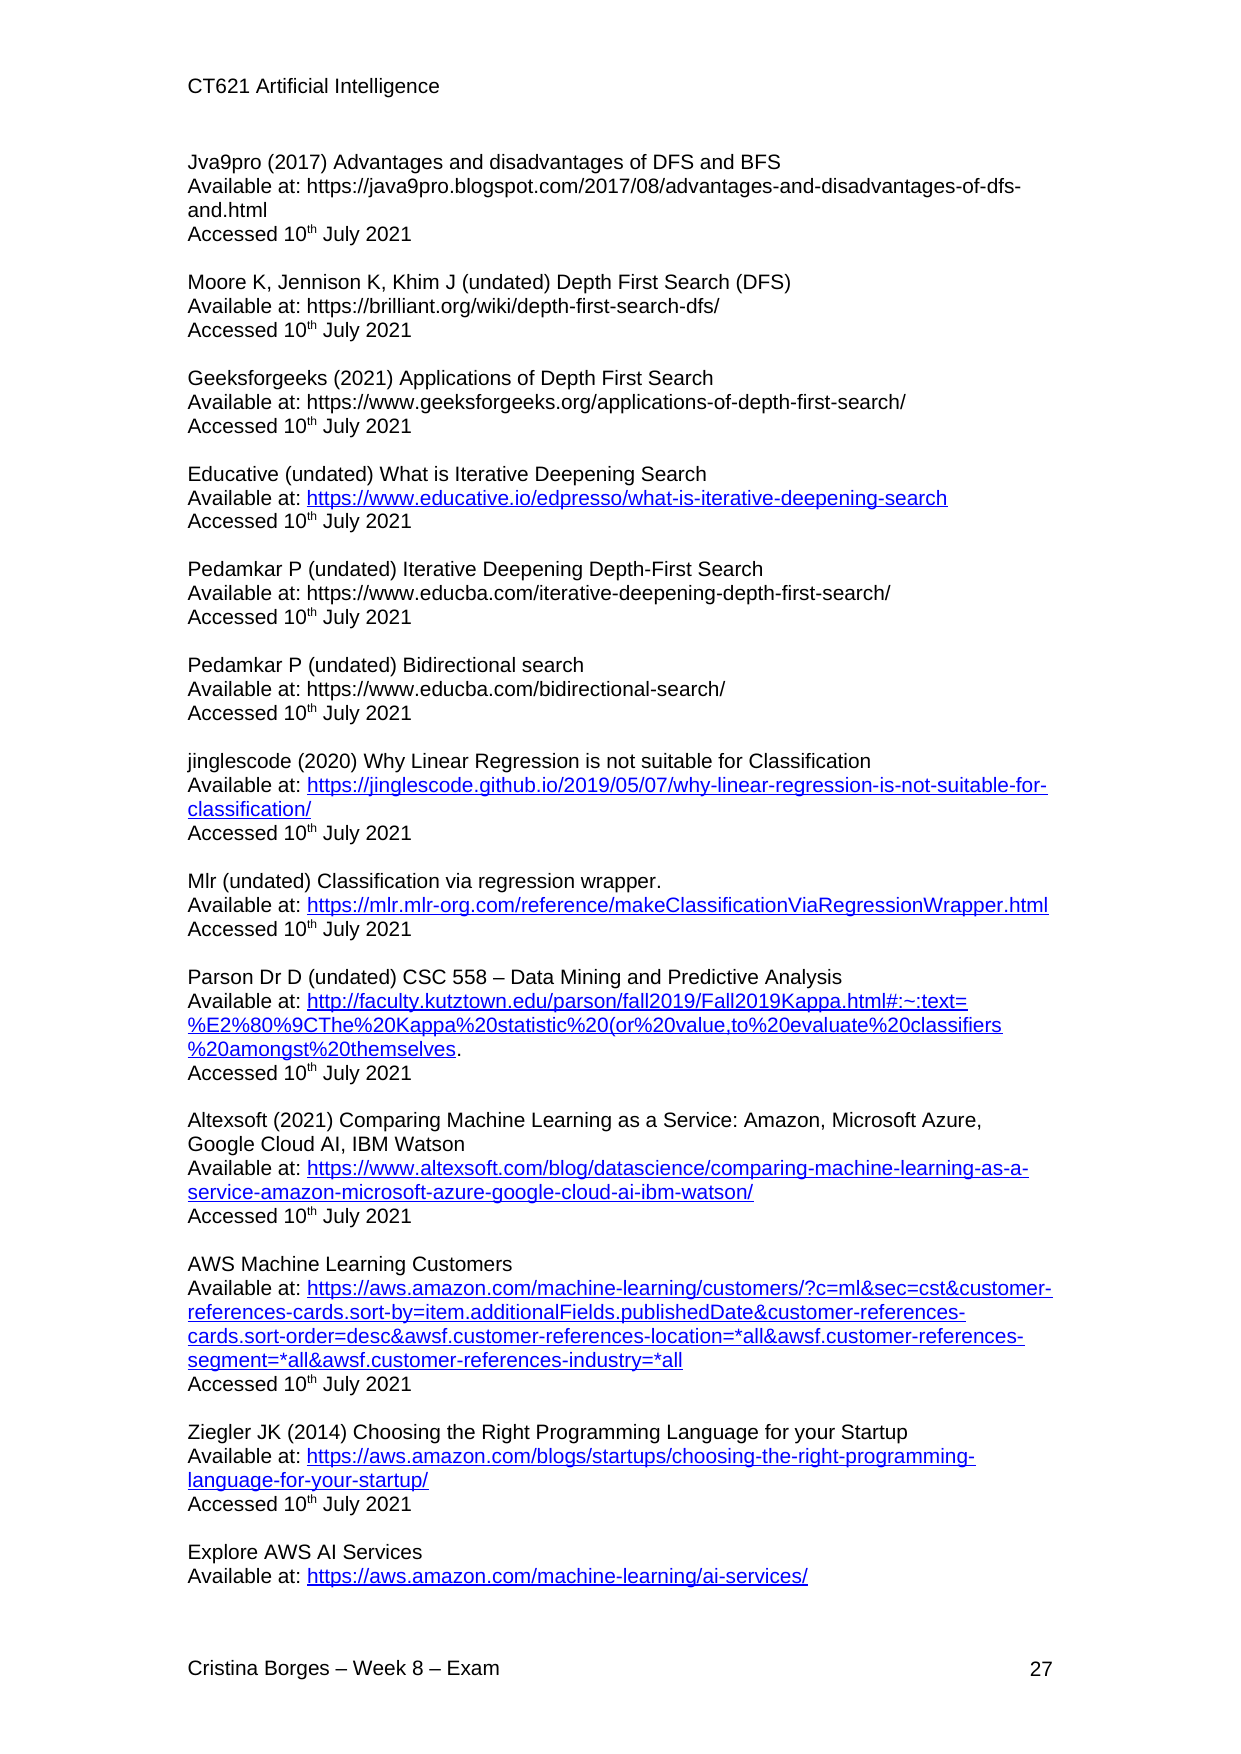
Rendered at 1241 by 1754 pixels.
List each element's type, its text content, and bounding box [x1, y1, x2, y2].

text Available at: https://www.geeksforgeeks.org/applications-of-depth-first-search/ Accessed 10th July 2021 [187, 389, 1053, 437]
text Available at: http://faculty.kutztown.edu/parson/fall2019/Fall2019Kappa.html#:~:text=%E2%80%9CThe%20Kappa%20statistic%20(or%20value,to%20evaluate%20classifiers%20amongst%20themselves. [187, 988, 1053, 1060]
text Moore K, Jennison K, Khim J (undated) Depth First Search (DFS) [187, 270, 1053, 294]
text Available at: https://brilliant.org/wiki/depth-first-search-dfs/ [187, 294, 1053, 318]
text Accessed 10th July 2021 [187, 701, 1053, 725]
text Accessed 10th July 2021 [187, 318, 1053, 342]
text Ziegler JK (2014) Choosing the Right Programming Language for your Startup [187, 1420, 1053, 1444]
text jinglescode (2020) Why Linear Regression is not suitable for Classification [187, 749, 1053, 773]
text Available at: https://aws.amazon.com/machine-learning/customers/?c=ml&sec=cst&customer-references-cards.sort-by=item.additionalFields.publishedDate&customer-references-cards.sort-order=desc&awsf.customer-references-location=*all&awsf.customer-references-segment=*all&awsf.customer-references-industry=*all [187, 1276, 1053, 1372]
text Pedamkar P (undated) Iterative Deepening Depth-First Search [187, 557, 1053, 581]
text Pedamkar P (undated) Bidirectional search [187, 653, 1053, 677]
text Available at: https://java9pro.blogspot.com/2017/08/advantages-and-disadvantages-of-dfs-and.html [187, 174, 1053, 222]
text Available at: https://aws.amazon.com/machine-learning/ai-services/ [187, 1563, 1053, 1587]
text Geeksforgeeks (2021) Applications of Depth First Search [187, 366, 1053, 389]
text Explore AWS AI Services [187, 1539, 1053, 1563]
text AWS Machine Learning Customers [187, 1252, 1053, 1276]
text Jva9pro (2017) Advantages and disadvantages of DFS and BFS [187, 150, 1053, 174]
text Available at: https://aws.amazon.com/blogs/startups/choosing-the-right-programming-language-for-your-startup/ [187, 1444, 1053, 1492]
text Accessed 10th July 2021 [187, 509, 1053, 533]
text Accessed 10th July 2021 [187, 605, 1053, 629]
text Available at: https://mlr.mlr-org.com/reference/makeClassificationViaRegressionWrapper.html [187, 893, 1053, 917]
text Altexsoft (2021) Comparing Machine Learning as a Service: Amazon, Microsoft Azure, Google Cloud AI, IBM Watson [187, 1108, 1053, 1156]
text Available at: https://www.educba.com/bidirectional-search/ [187, 677, 1053, 701]
text Accessed 10th July 2021 [187, 1060, 1053, 1084]
text Available at: https://jinglescode.github.io/2019/05/07/why-linear-regression-is-not-suitable-for-classification/ [187, 773, 1053, 821]
text Available at: https://www.altexsoft.com/blog/datascience/comparing-machine-learning-as-a-service-amazon-microsoft-azure-google-cloud-ai-ibm-watson/ [187, 1156, 1053, 1204]
text Accessed 10th July 2021 [187, 1492, 1053, 1516]
text Accessed 10th July 2021 [187, 1372, 1053, 1396]
text Accessed 10th July 2021 [187, 917, 1053, 941]
text Parson Dr D (undated) CSC 558 – Data Mining and Predictive Analysis [187, 964, 1053, 988]
text Available at: https://www.educba.com/iterative-deepening-depth-first-search/ [187, 581, 1053, 605]
text Educative (undated) What is Iterative Deepening Search [187, 461, 1053, 485]
text Mlr (undated) Classification via regression wrapper. [187, 869, 1053, 893]
text Accessed 10th July 2021 [187, 821, 1053, 845]
text Accessed 10th July 2021 [187, 1204, 1053, 1228]
text Accessed 10th July 2021 [187, 222, 1053, 246]
text Available at: https://www.educative.io/edpresso/what-is-iterative-deepening-search [187, 485, 1053, 509]
